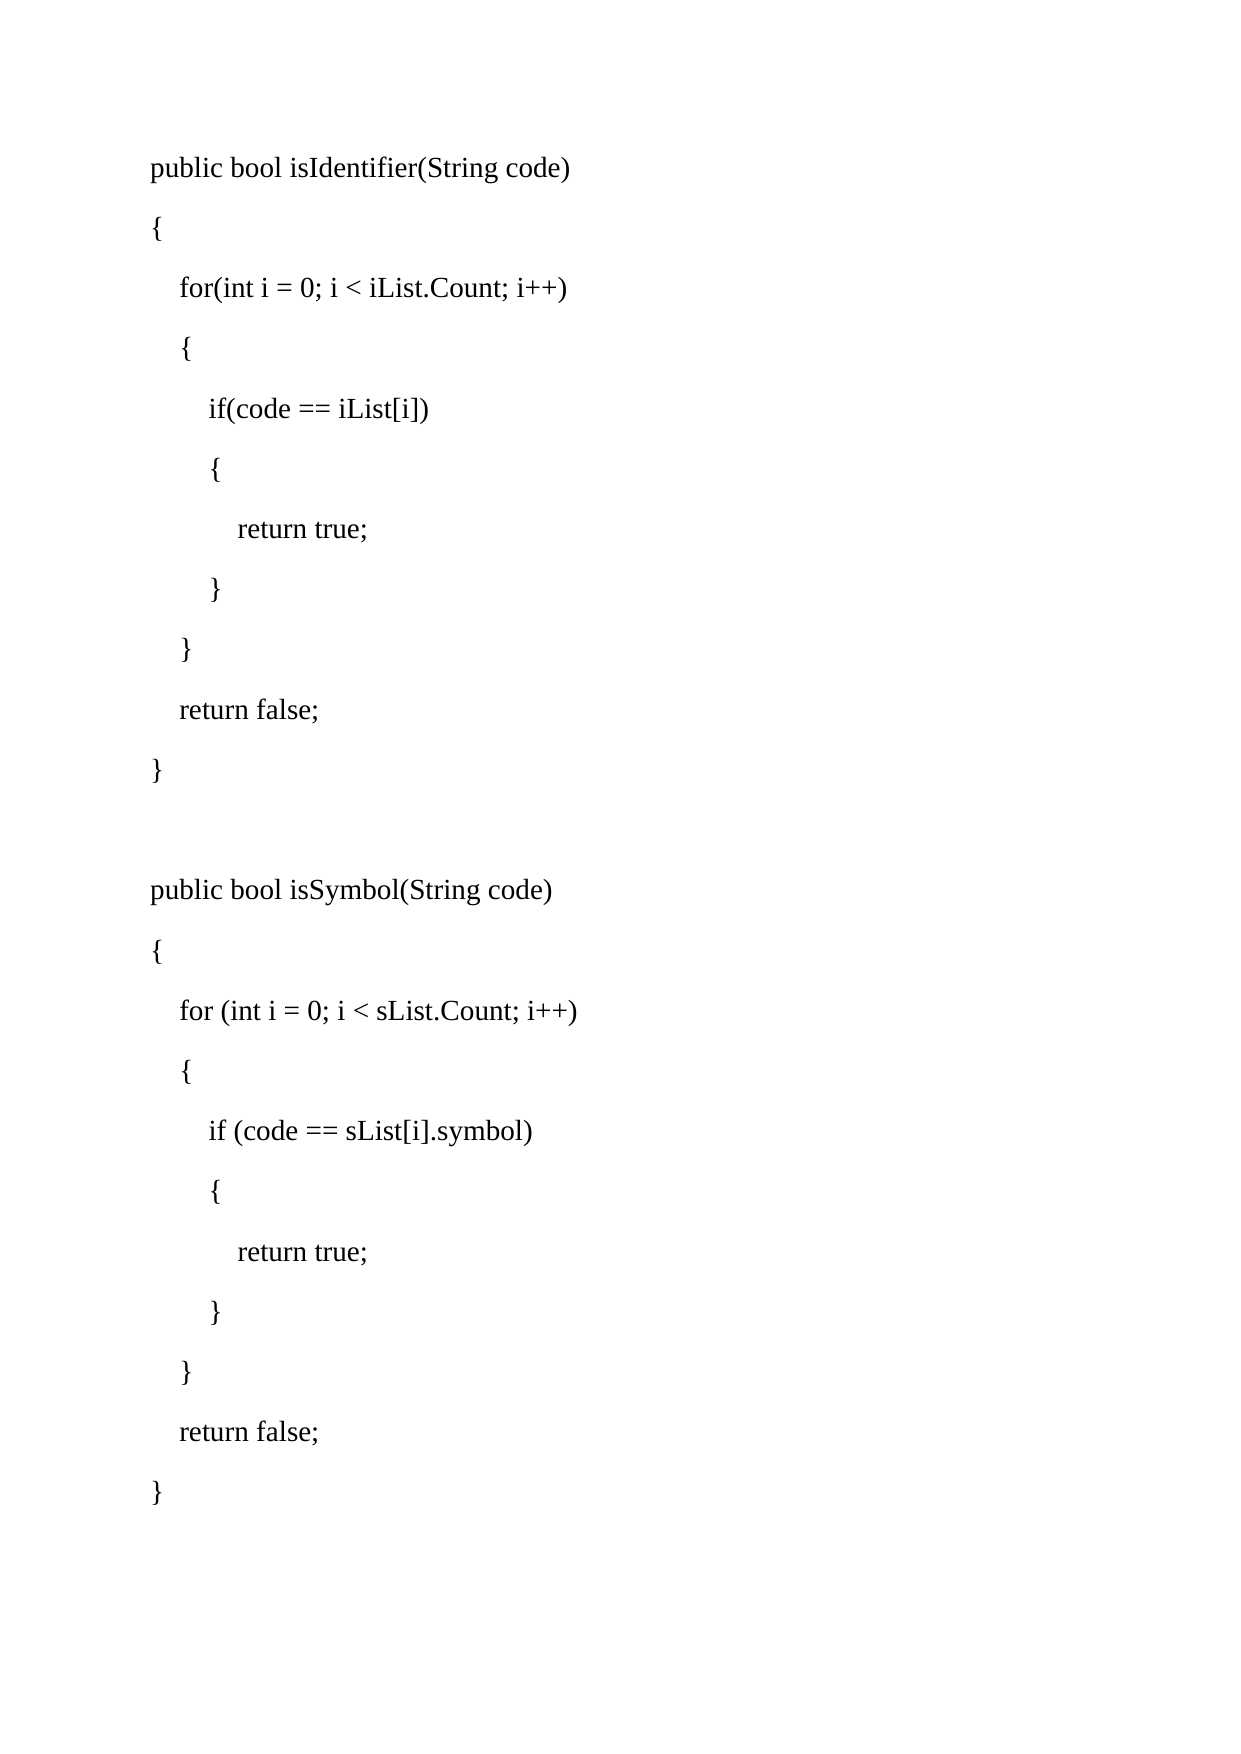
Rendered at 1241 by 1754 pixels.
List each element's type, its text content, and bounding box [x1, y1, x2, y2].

text } [150, 632, 1090, 665]
text } [150, 752, 1090, 786]
text { [150, 933, 1090, 966]
text { [150, 210, 1090, 244]
text return true; [150, 511, 1090, 545]
text return true; [150, 1234, 1090, 1267]
text return false; [150, 692, 1090, 725]
text } [150, 1354, 1090, 1388]
text { [150, 331, 1090, 364]
text if(code == iList[i]) [150, 391, 1090, 424]
text } [150, 1294, 1090, 1327]
text public bool isIdentifier(String code) [150, 150, 1090, 183]
text { [150, 1173, 1090, 1207]
text } [150, 1474, 1090, 1508]
text public bool isSymbol(String code) [150, 872, 1090, 906]
text for(int i = 0; i < iList.Count; i++) [150, 270, 1090, 304]
text for (int i = 0; i < sList.Count; i++) [150, 993, 1090, 1026]
text return false; [150, 1414, 1090, 1448]
text } [150, 571, 1090, 605]
text { [150, 1053, 1090, 1087]
text { [150, 451, 1090, 484]
text if (code == sList[i].symbol) [150, 1113, 1090, 1147]
